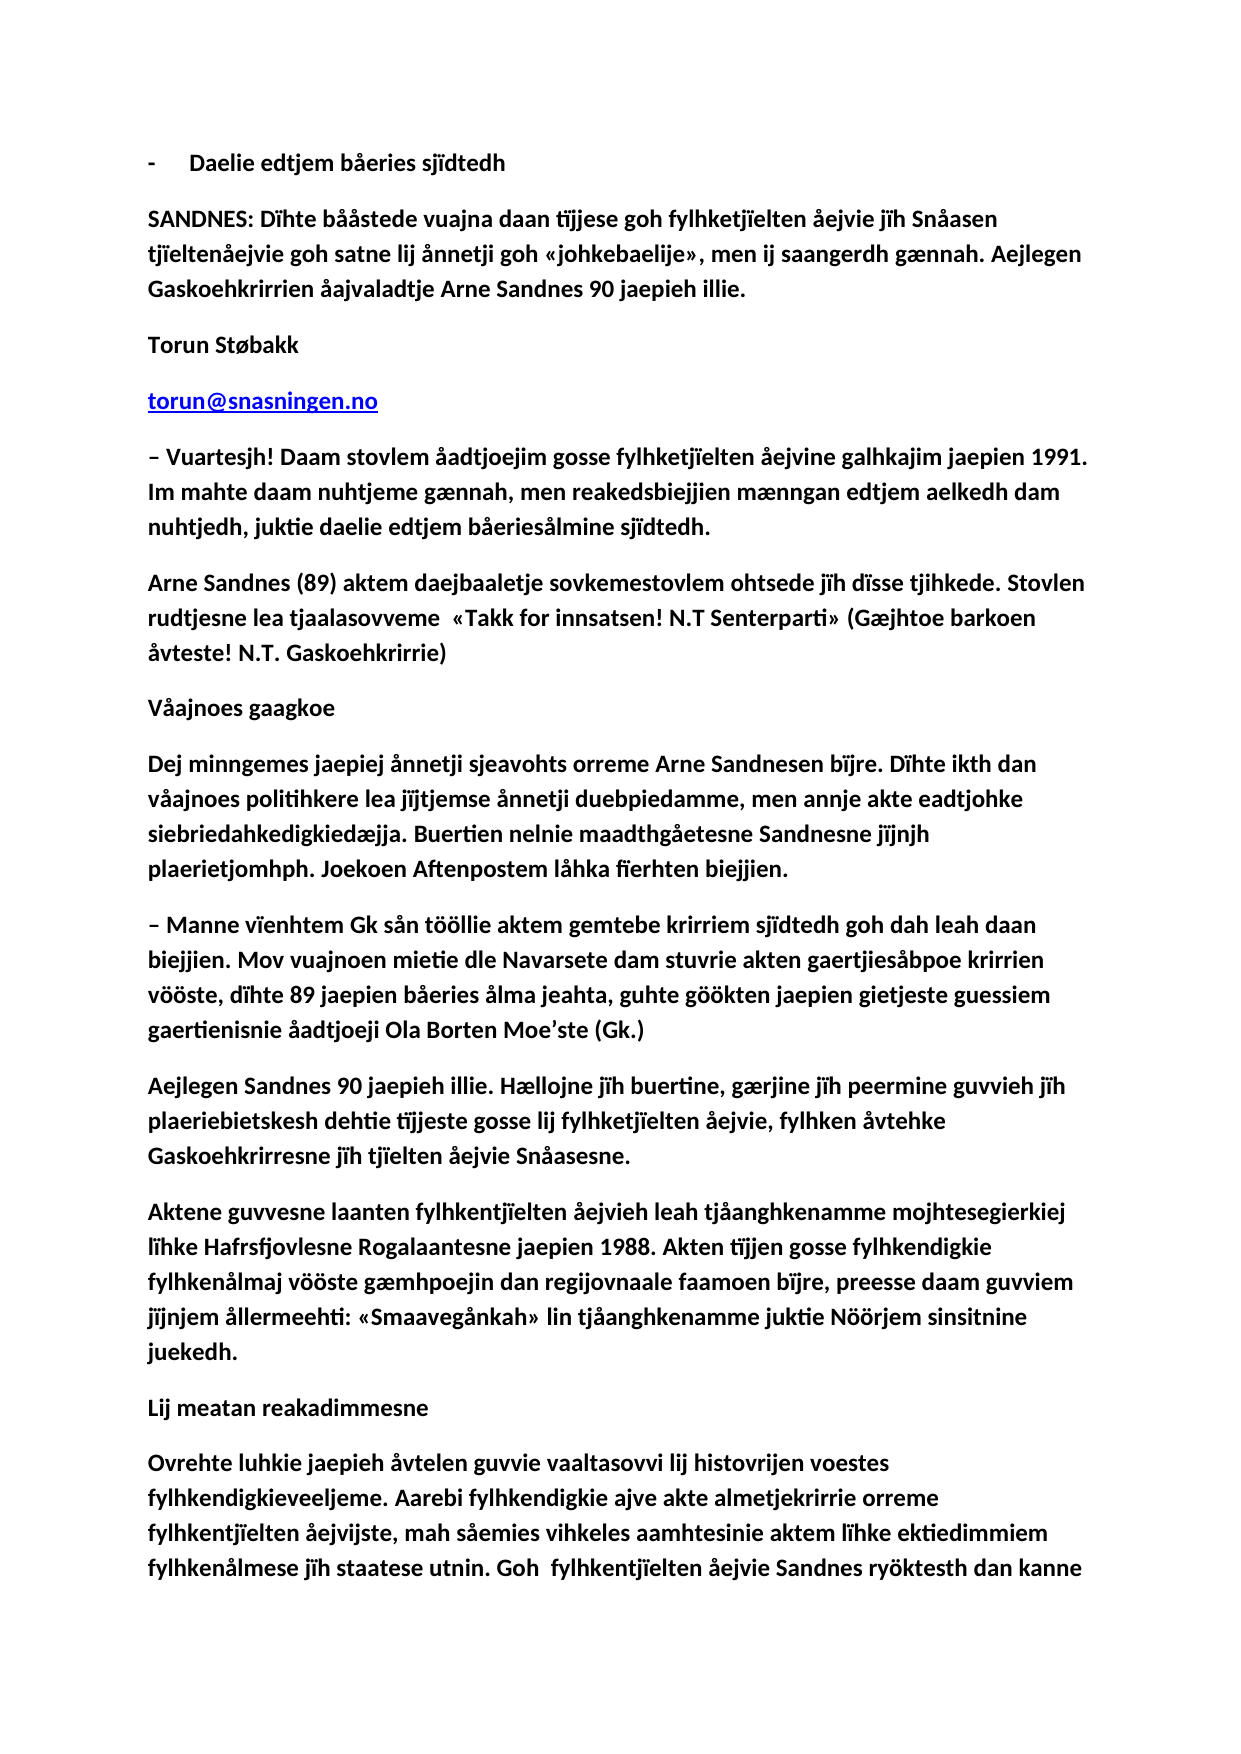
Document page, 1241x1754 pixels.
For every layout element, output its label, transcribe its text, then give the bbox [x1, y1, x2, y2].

text SANDNES: Dïhte bååstede vuajna daan tïjjese goh fylhketjïelten åejvie jïh Snåasen tjïeltenåejvie goh satne lij ånnetji goh «johkebaelije», men ij saangerdh gænnah. Aejlegen Gaskoehkrirrien åajvaladtje Arne Sandnes 90 jaepieh illie. [148, 203, 1093, 304]
text – Manne vïenhtem Gk sån tööllie aktem gemtebe krirriem sjïdtedh goh dah leah daan biejjien. Mov vuajnoen mietie dle Navarsete dam stuvrie akten gaertjiesåbpoe krirrien vööste, dïhte 89 jaepien båeries ålma jeahta, guhte göökten jaepien gietjeste guessiem gaertienisnie åadtjoeji Ola Borten Moe’ste (Gk.) [148, 909, 1093, 1045]
text Aktene guvvesne laanten fylhkentjïelten åejvieh leah tjåanghkenamme mojhtesegierkiej lïhke Hafrsfjovlesne Rogalaantesne jaepien 1988. Akten tïjjen gosse fylhkendigkie fylhkenålmaj vööste gæmhpoejin dan regijovnaale faamoen bïjre, preesse daam guvviem jïjnjem ållermeehti: «Smaavegånkah» lin tjåanghkenamme juktie Nöörjem sinsitnine juekedh. [148, 1196, 1093, 1366]
text Lij meatan reakadimmesne [148, 1392, 1093, 1422]
text torun@snasningen.no [148, 385, 1093, 416]
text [148, 1448, 1093, 1583]
text Torun Støbakk [148, 329, 1093, 360]
text - Daelie edtjem båeries sjïdtedh [148, 148, 1093, 178]
text Aejlegen Sandnes 90 jaepieh illie. Hællojne jïh buertine, gærjine jïh peermine guvvieh jïh plaeriebietskesh dehtie tïjjeste gosse lij fylhketjïelten åejvie, fylhken åvtehke Gaskoehkrirresne jïh tjïelten åejvie Snåasesne. [148, 1070, 1093, 1171]
text Arne Sandnes (89) aktem daejbaaletje sovkemestovlem ohtsede jïh dïsse tjihkede. Stovlen rudtjesne lea tjaalasovveme «Takk for innsatsen! N.T Senterparti» (Gæjhtoe barkoen åvteste! N.T. Gaskoehkrirrie) [148, 567, 1093, 667]
text Dej minngemes jaepiej ånnetji sjeavohts orreme Arne Sandnesen bïjre. Dïhte ikth dan våajnoes politihkere lea jïjtjemse ånnetji duebpiedamme, men annje akte eadtjohke siebriedahkedigkiedæjja. Buertien nelnie maadthgåetesne Sandnesne jïjnjh plaerietjomhph. Joekoen Aftenpostem låhka fïerhten biejjien. [148, 748, 1093, 884]
text – Vuartesjh! Daam stovlem åadtjoejim gosse fylhketjïelten åejvine galhkajim jaepien 1991. Im mahte daam nuhtjeme gænnah, men reakedsbiejjien mænngan edtjem aelkedh dam nuhtjedh, juktie daelie edtjem båeriesålmine sjïdtedh. [148, 441, 1093, 541]
text Våajnoes gaagkoe [148, 693, 1093, 723]
